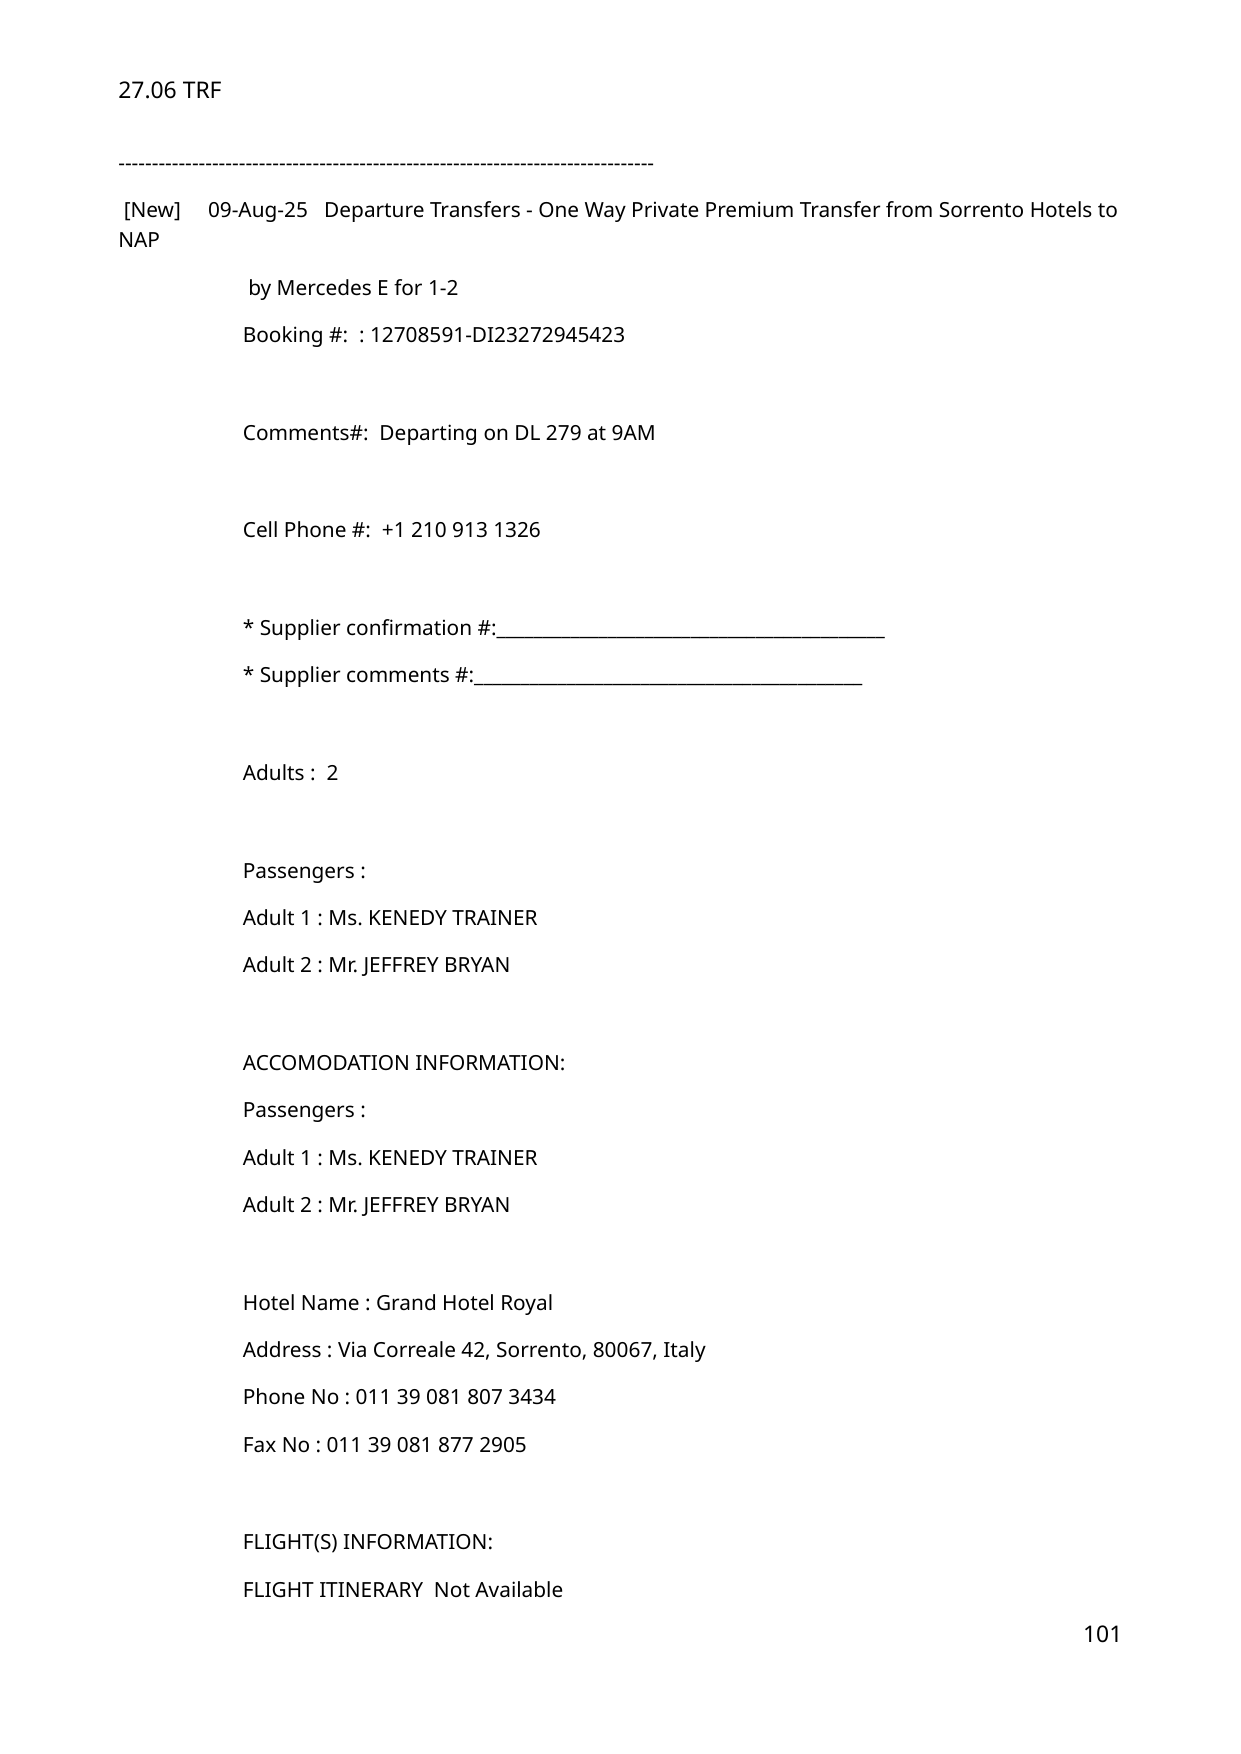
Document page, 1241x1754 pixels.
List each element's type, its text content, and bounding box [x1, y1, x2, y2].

text Adult 2 : Mr. JEFFREY BRYAN [118, 1190, 1122, 1218]
text Phone No : 011 39 081 807 3434 [118, 1382, 1122, 1411]
text Booking #: : 12708591-DI23272945423 [118, 320, 1122, 348]
text FLIGHT(S) INFORMATION: [118, 1527, 1122, 1556]
text Hotel Name : Grand Hotel Royal [118, 1288, 1122, 1316]
text ACCOMODATION INFORMATION: [118, 1048, 1122, 1077]
text Address : Via Correale 42, Sorrento, 80067, Italy [118, 1335, 1122, 1363]
text Comments#: Departing on DL 279 at 9AM [118, 418, 1122, 446]
text Adults : 2 [118, 758, 1122, 787]
text -------------------------------------------------------------------------------- [118, 148, 1122, 176]
text by Mercedes E for 1-2 [118, 273, 1122, 301]
text FLIGHT ITINERARY Not Available [118, 1575, 1122, 1603]
text Passengers : [118, 1096, 1122, 1124]
text * Supplier confirmation #:__________________________________________ [118, 613, 1122, 642]
text Adult 1 : Ms. KENEDY TRAINER [118, 1143, 1122, 1171]
text Fax No : 011 39 081 877 2905 [118, 1430, 1122, 1458]
text Adult 1 : Ms. KENEDY TRAINER [118, 903, 1122, 932]
text * Supplier comments #:__________________________________________ [118, 661, 1122, 689]
text Adult 2 : Mr. JEFFREY BRYAN [118, 951, 1122, 979]
text Passengers : [118, 856, 1122, 884]
text [New] 09-Aug-25 Departure Transfers - One Way Private Premium Transfer from Sorrento Hotels to NAP [118, 195, 1122, 254]
text Cell Phone #: +1 210 913 1326 [118, 516, 1122, 544]
